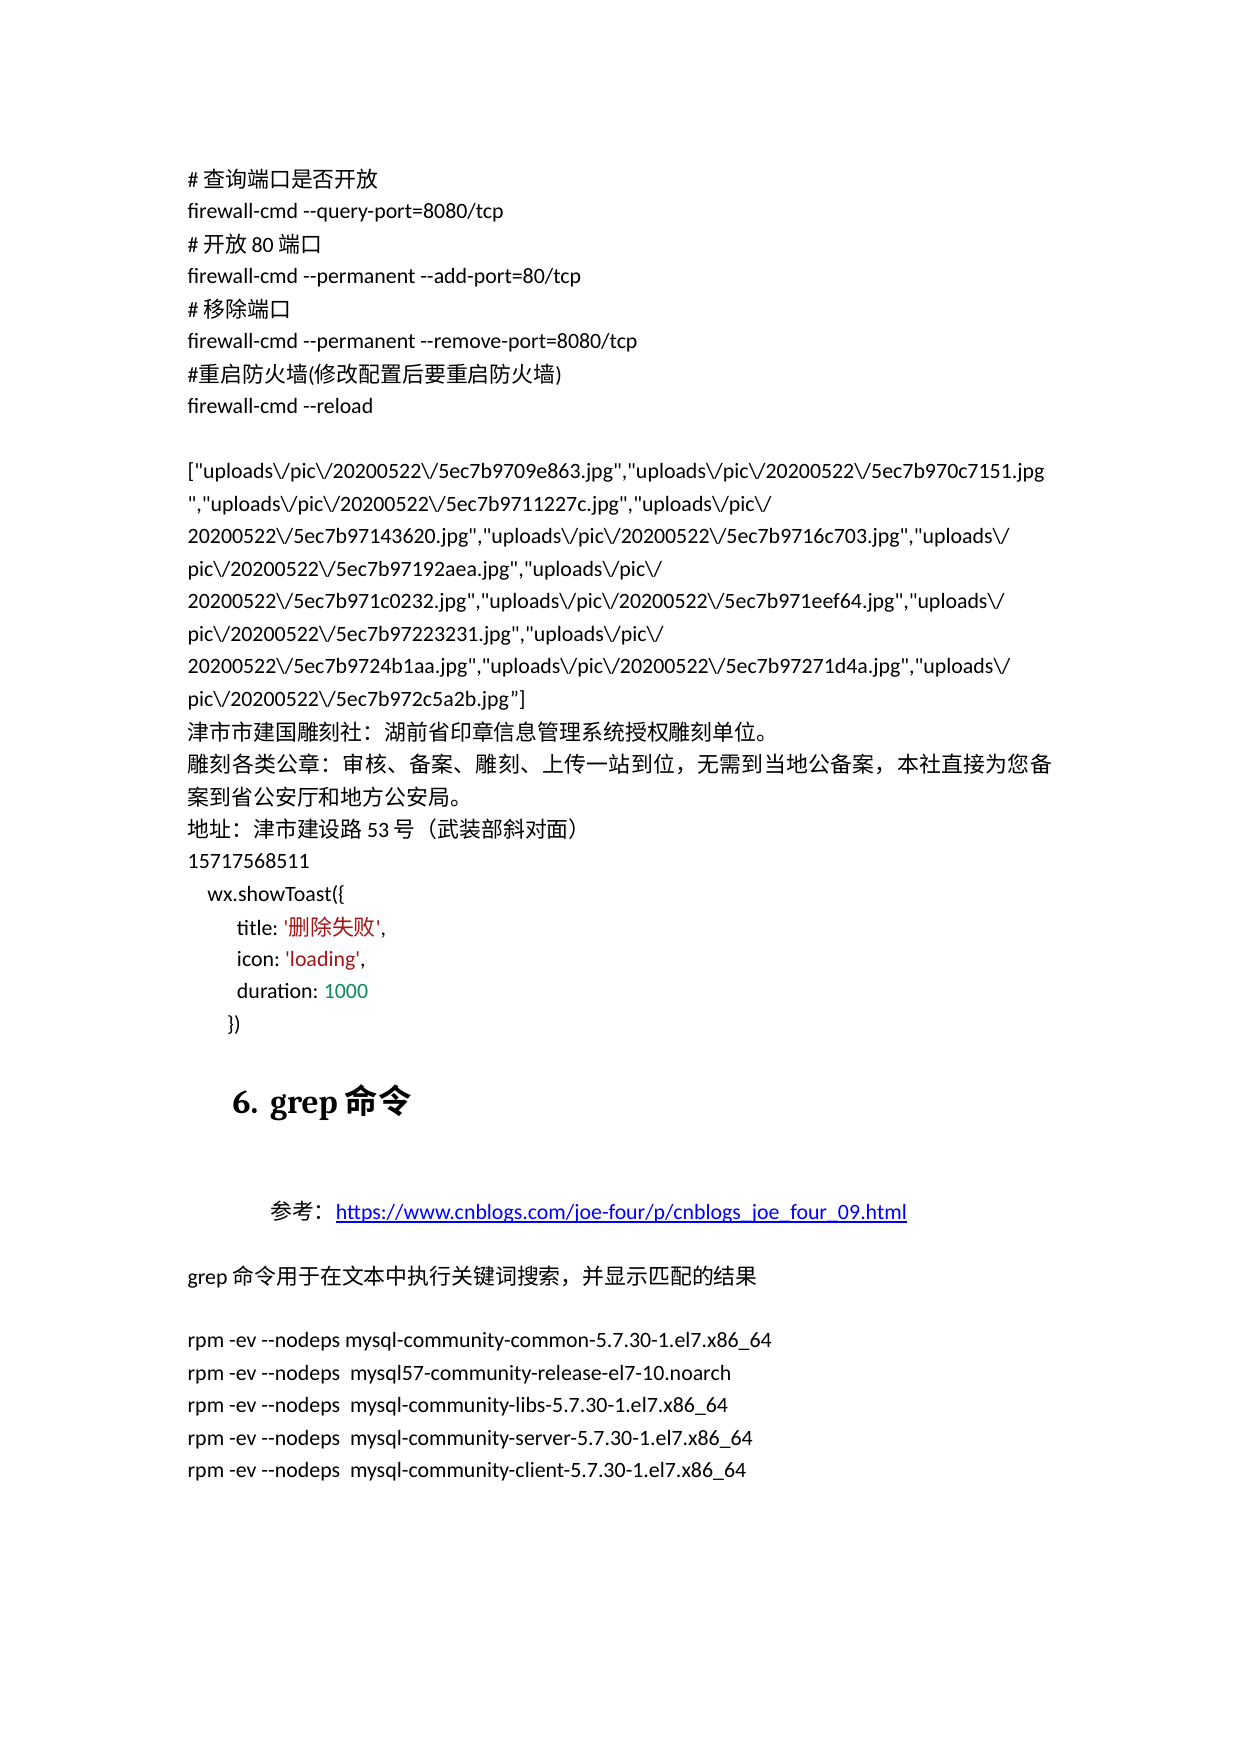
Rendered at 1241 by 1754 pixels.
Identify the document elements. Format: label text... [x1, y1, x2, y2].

text ["uploads\/pic\/20200522\/5ec7b9709e863.jpg","uploads\/pic\/20200522\/5ec7b970c7151.jpg","uploads\/pic\/20200522\/5ec7b9711227c.jpg","uploads\/pic\/20200522\/5ec7b97143620.jpg","uploads\/pic\/20200522\/5ec7b9716c703.jpg","uploads\/pic\/20200522\/5ec7b97192aea.jpg","uploads\/pic\/20200522\/5ec7b971c0232.jpg","uploads\/pic\/20200522\/5ec7b971eef64.jpg","uploads\/pic\/20200522\/5ec7b97223231.jpg","uploads\/pic\/20200522\/5ec7b9724b1aa.jpg","uploads\/pic\/20200522\/5ec7b97271d4a.jpg","uploads\/pic\/20200522\/5ec7b972c5a2b.jpg”] [187, 422, 1053, 714]
text rpm -ev --nodeps mysql-community-server-5.7.30-1.el7.x86_64 [187, 1421, 1053, 1454]
text rpm -ev --nodeps mysql-community-libs-5.7.30-1.el7.x86_64 [187, 1389, 1053, 1421]
text rpm -ev --nodeps mysql-community-common-5.7.30-1.el7.x86_64 [187, 1324, 1053, 1356]
text 15717568511 [187, 844, 1053, 877]
text wx.showToast({ [187, 877, 1053, 909]
text 津市市建国雕刻社：湖前省印章信息管理系统授权雕刻单位。 [187, 714, 1053, 747]
list 参考：https://www.cnblogs.com/joe-four/p/cnblogs_joe_four_09.html [270, 1194, 1053, 1226]
subtitle grep命令 [232, 1067, 1053, 1132]
text grep 命令用于在文本中执行关键词搜索，并显示匹配的结果 [187, 1259, 1053, 1291]
text 地址：津市建设路53号（武装部斜对面） [187, 812, 1053, 844]
text title: '删除失败', [187, 909, 1053, 942]
text rpm -ev --nodeps mysql57-community-release-el7-10.noarch [187, 1356, 1053, 1389]
text }) [187, 1007, 1053, 1039]
text 雕刻各类公章：审核、备案、雕刻、上传一站到位，无需到当地公备案，本社直接为您备案到省公安厅和地方公安局。 [187, 747, 1053, 812]
text duration: 1000 [187, 974, 1053, 1007]
text icon: 'loading', [187, 942, 1053, 974]
text # 查询端口是否开放 firewall-cmd --query-port=8080/tcp # 开放80端口 firewall-cmd --permanent --add-port=80/tcp # 移除端口 firewall-cmd --permanent --remove-port=8080/tcp #重启防火墙(修改配置后要重启防火墙) firewall-cmd --reload [187, 162, 1053, 422]
text rpm -ev --nodeps mysql-community-client-5.7.30-1.el7.x86_64 [187, 1454, 1053, 1486]
